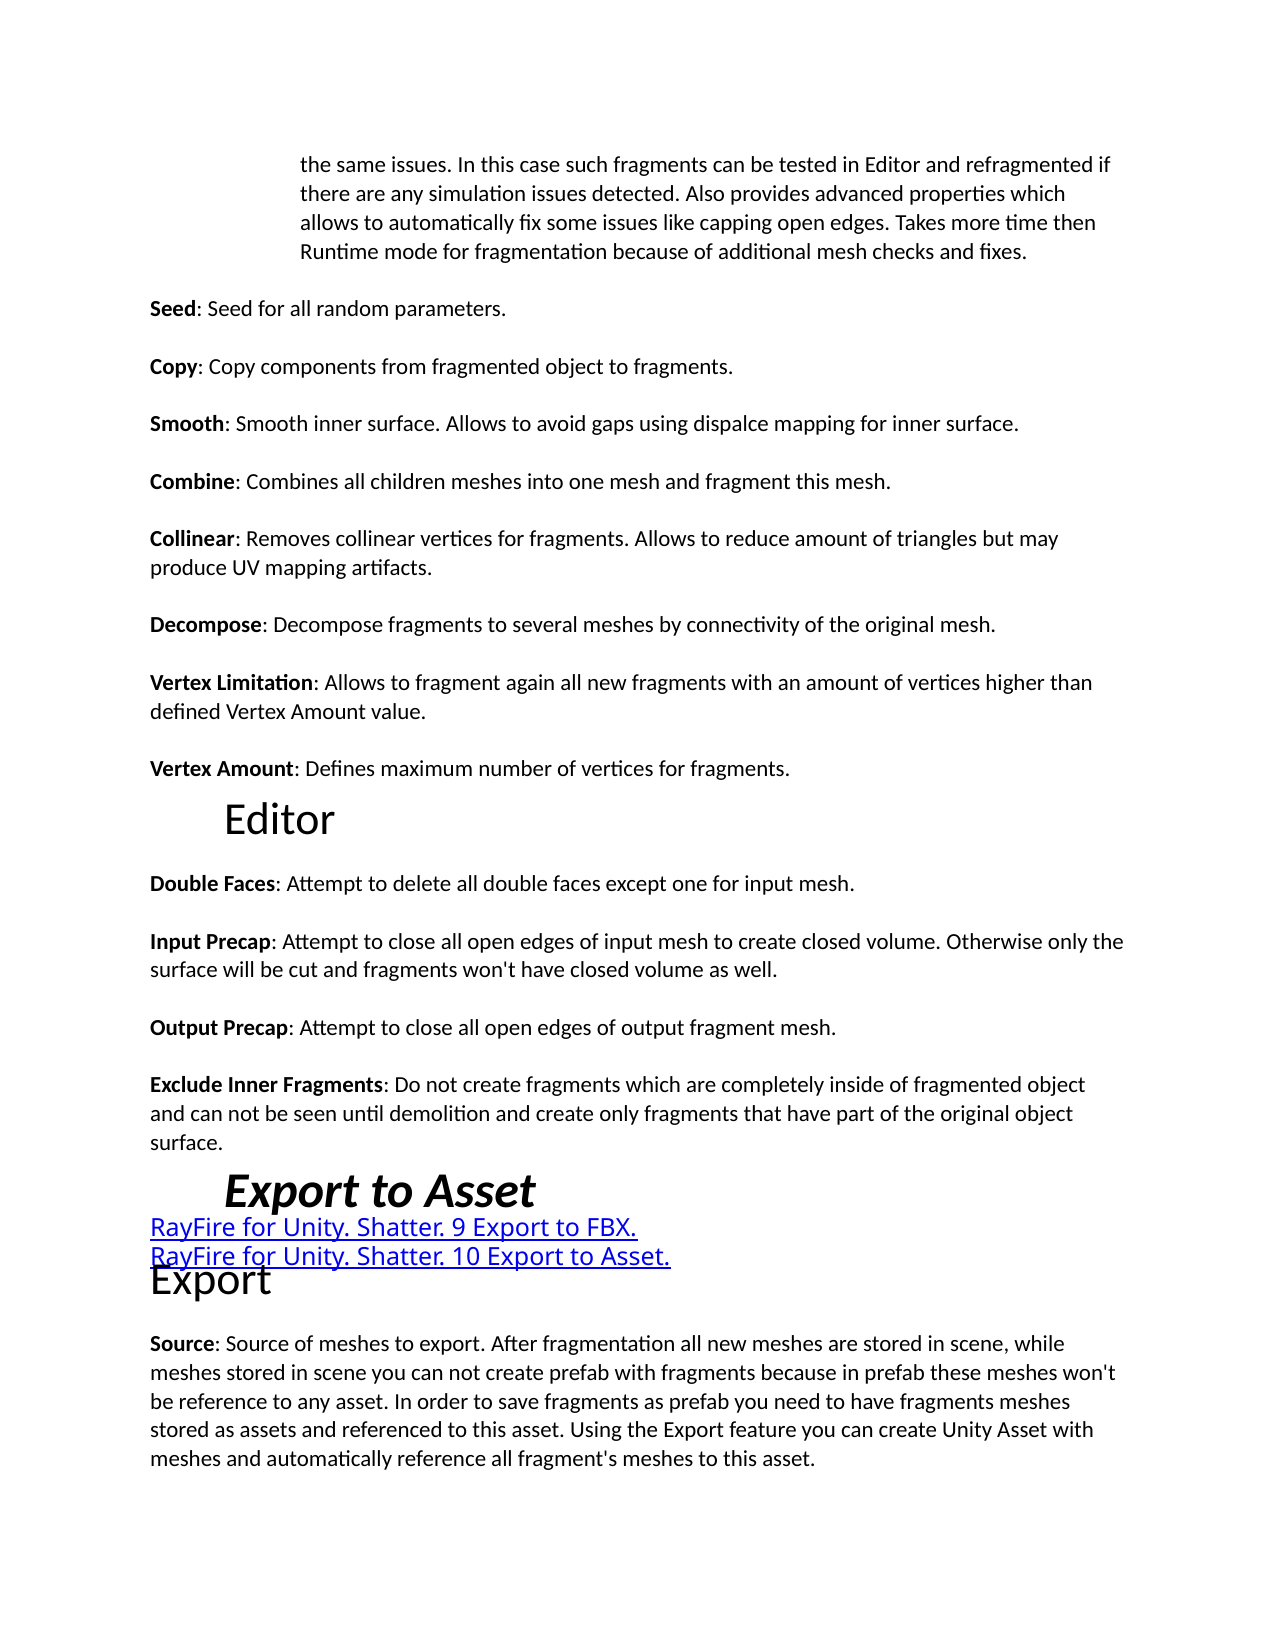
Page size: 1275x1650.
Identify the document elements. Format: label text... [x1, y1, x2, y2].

text Exclude Inner Fragments: Do not create fragments which are completely inside of fragmented object and can not be seen until demolition and create only fragments that have part of the original object surface. [150, 1070, 1125, 1156]
text Output Precap: Attempt to close all open edges of output fragment mesh. [150, 1012, 1125, 1041]
text Decompose: Decompose fragments to several meshes by connectivity of the original mesh. [150, 610, 1125, 639]
text Collinear: Removes collinear vertices for fragments. Allows to reduce amount of triangles but may produce UV mapping artifacts. [150, 524, 1125, 581]
text Editor [150, 811, 1125, 840]
text Export to Asset [278, 1185, 1125, 1214]
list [262, 150, 1125, 265]
text Seed: Seed for all random parameters. [150, 294, 1125, 322]
text Double Faces: Attempt to delete all double faces except one for input mesh. [150, 869, 1125, 897]
text Combine: Combines all children meshes into one mesh and fragment this mesh. [150, 466, 1125, 495]
text Source: Source of meshes to export. After fragmentation all new meshes are stored in scene, while meshes stored in scene you can not create prefab with fragments because in prefab these meshes won't be reference to any asset. In order to save fragments as prefab you need to have fragments meshes stored as assets and referenced to this asset. Using the Export feature you can create Unity Asset with meshes and automatically reference all fragment's meshes to this asset. [150, 1329, 1125, 1472]
text Export to Asset [150, 1185, 275, 1214]
text RayFire for Unity. Shatter. 10 Export to Asset. [150, 1242, 1125, 1271]
text Export [150, 1271, 1125, 1300]
text Vertex Amount: Defines maximum number of vertices for fragments. [150, 754, 1125, 782]
text RayFire for Unity. Shatter. 9 Export to FBX. [150, 1214, 1125, 1242]
text Copy: Copy components from fragmented object to fragments. [150, 351, 1125, 380]
text Smooth: Smooth inner surface. Allows to avoid gaps using dispalce mapping for inner surface. [150, 409, 1125, 437]
text Input Precap: Attempt to close all open edges of input mesh to create closed volume. Otherwise only the surface will be cut and fragments won't have closed volume as well. [150, 926, 1125, 984]
text Vertex Limitation: Allows to fragment again all new fragments with an amount of vertices higher than defined Vertex Amount value. [150, 667, 1125, 725]
